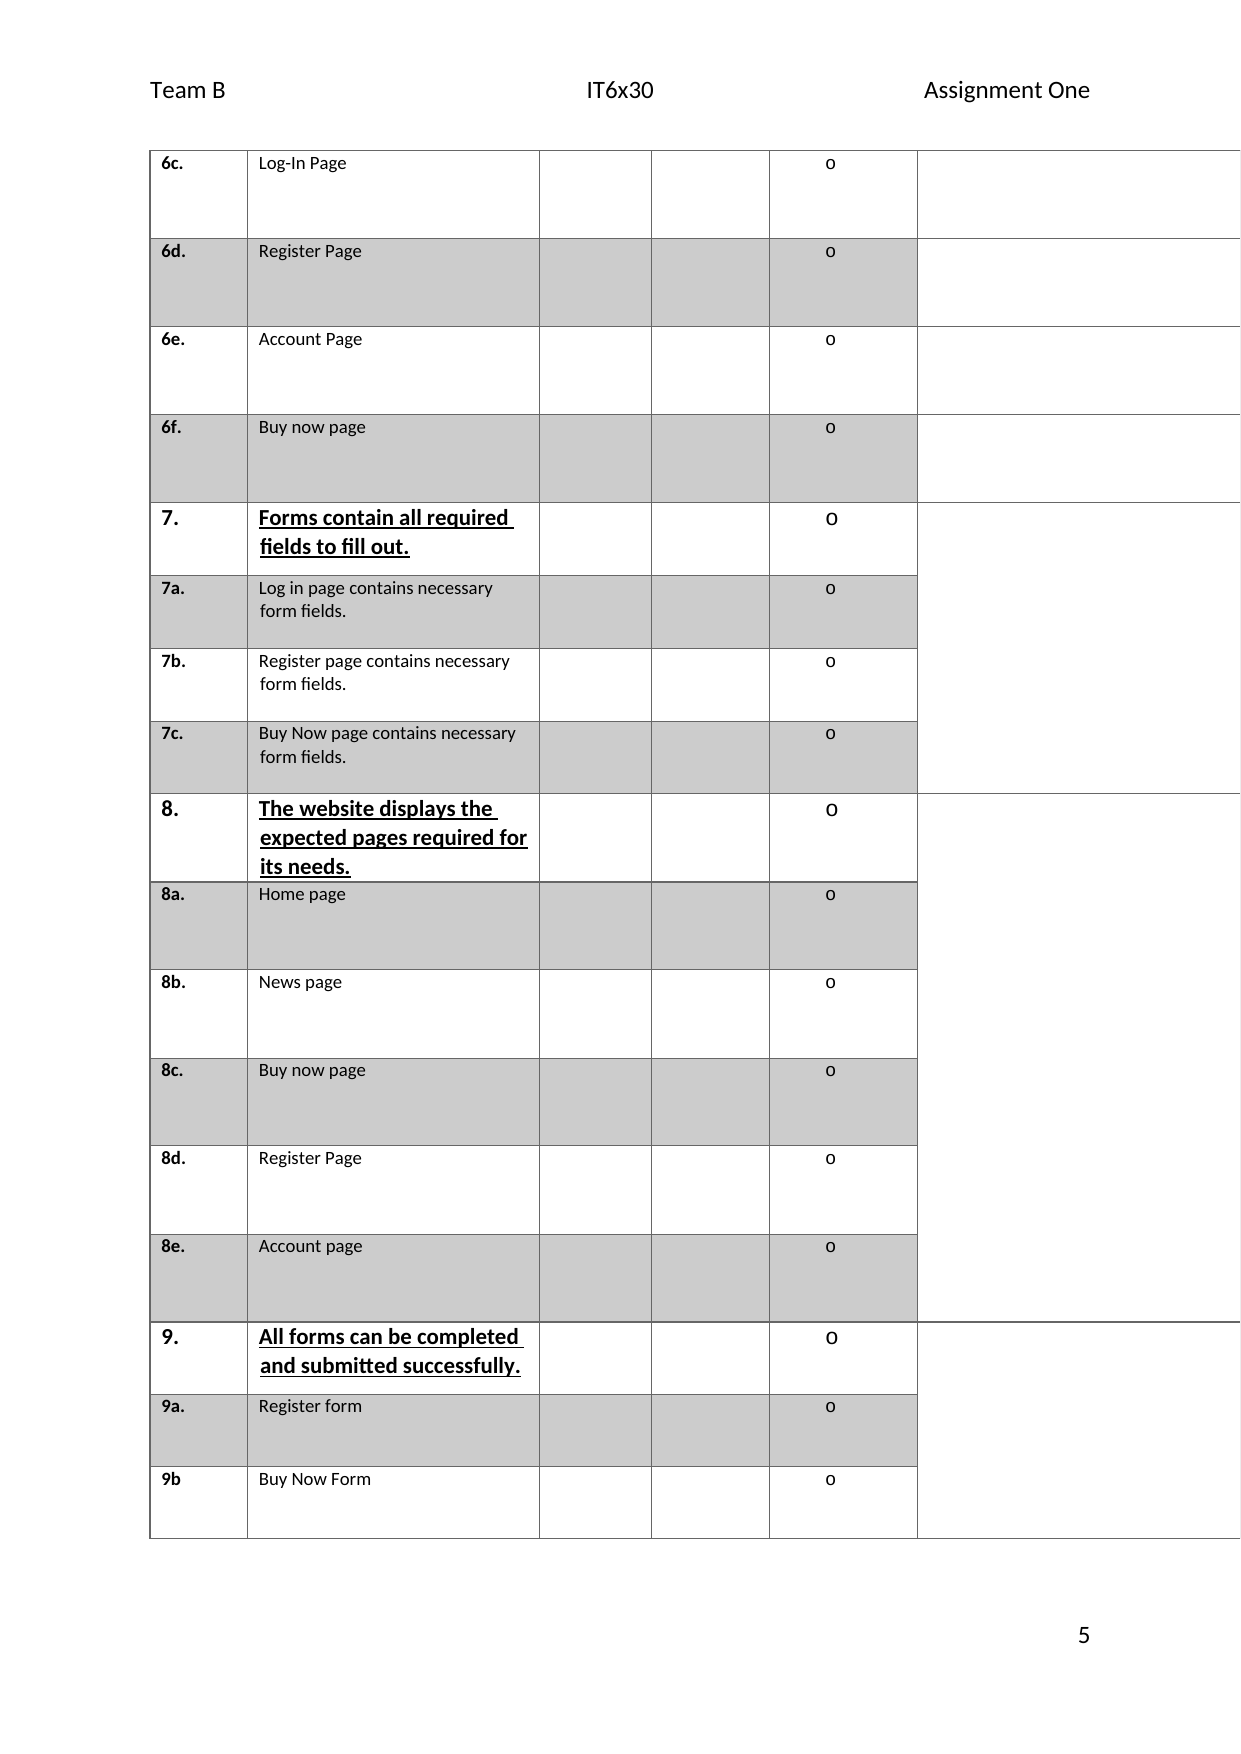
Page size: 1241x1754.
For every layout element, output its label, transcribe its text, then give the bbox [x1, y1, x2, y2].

table_cell [918, 503, 1240, 793]
table_cell 7. [151, 503, 247, 575]
table_cell [540, 1467, 651, 1538]
table_cell [652, 151, 769, 238]
table_cell [770, 722, 917, 793]
table_cell 9b [151, 1467, 247, 1538]
table_cell [540, 1323, 651, 1394]
table_cell 7c. [151, 722, 247, 793]
table_cell [652, 1235, 769, 1321]
table_cell 7b. [151, 649, 247, 721]
table_cell Account Page [248, 327, 539, 414]
table_cell Log-In Page [248, 151, 539, 238]
table_cell 8c. [151, 1059, 247, 1145]
table_cell Register Page [248, 239, 539, 326]
table_cell [652, 503, 769, 575]
table_cell Forms contain all required fields to fill out. [248, 503, 539, 575]
table_cell 6f. [151, 415, 247, 502]
table_cell 8a. [151, 883, 247, 969]
table_cell [770, 794, 917, 881]
table_cell [770, 415, 917, 502]
table_cell [540, 1146, 651, 1233]
table_cell Register form [248, 1395, 539, 1466]
table_cell Account page [248, 1235, 539, 1321]
table_cell [770, 649, 917, 721]
table_cell 8e. [151, 1235, 247, 1321]
table_cell News page [248, 970, 539, 1057]
table_cell Register Page [248, 1146, 539, 1233]
table_cell [540, 576, 651, 648]
table_cell [770, 1323, 917, 1394]
table_cell [652, 1467, 769, 1538]
table_cell [770, 327, 917, 414]
table_cell [652, 1146, 769, 1233]
table_cell [540, 239, 651, 326]
table_cell 7a. [151, 576, 247, 648]
table_cell [770, 151, 917, 238]
table_cell [540, 722, 651, 793]
table_cell [770, 1467, 917, 1538]
table_cell 8d. [151, 1146, 247, 1233]
table_cell [652, 722, 769, 793]
table_cell Home page [248, 883, 539, 969]
table_cell Buy Now Form [248, 1467, 539, 1538]
table_cell [652, 1323, 769, 1394]
table_cell Buy now page [248, 1059, 539, 1145]
table_cell [540, 151, 651, 238]
table_cell [540, 327, 651, 414]
table_cell Buy now page [248, 415, 539, 502]
table_cell [918, 327, 1240, 414]
table_cell [540, 649, 651, 721]
table_cell [652, 794, 769, 881]
table_cell [652, 1395, 769, 1466]
table_cell [652, 327, 769, 414]
table_cell [770, 1059, 917, 1145]
table_cell [770, 883, 917, 969]
table_cell [652, 415, 769, 502]
table_cell [540, 1059, 651, 1145]
table_cell 8. [151, 794, 247, 881]
table_cell [540, 970, 651, 1057]
table_cell 8b. [151, 970, 247, 1057]
table_cell [540, 1395, 651, 1466]
table_cell [652, 239, 769, 326]
table_cell [770, 1146, 917, 1233]
table_cell [770, 970, 917, 1057]
table_cell [770, 239, 917, 326]
table_cell [540, 794, 651, 881]
table_cell [770, 503, 917, 575]
table_cell [652, 970, 769, 1057]
table_cell 6c. [151, 151, 247, 238]
table_cell 6d. [151, 239, 247, 326]
table_cell All forms can be completed and submitted successfully. [248, 1323, 539, 1394]
table_cell [540, 1235, 651, 1321]
table_cell [540, 415, 651, 502]
table_cell [540, 883, 651, 969]
table_cell [652, 649, 769, 721]
table_cell [540, 503, 651, 575]
table_cell [918, 239, 1240, 326]
table_cell [918, 1323, 1240, 1538]
table_cell 9. [151, 1323, 247, 1394]
table_cell The website displays the expected pages required for its needs. [248, 794, 539, 881]
table_cell [770, 576, 917, 648]
table_cell 9a. [151, 1395, 247, 1466]
table_cell [652, 883, 769, 969]
table_cell [652, 576, 769, 648]
table_cell Register page contains necessary form fields. [248, 649, 539, 721]
table_cell [652, 1059, 769, 1145]
table_cell 6e. [151, 327, 247, 414]
table_cell [770, 1235, 917, 1321]
table_cell [918, 415, 1240, 502]
table_cell [918, 151, 1240, 238]
table_cell [918, 794, 1240, 1321]
table_cell [770, 1395, 917, 1466]
table_cell Buy Now page contains necessary form fields. [248, 722, 539, 793]
table_cell Log in page contains necessary form fields. [248, 576, 539, 648]
